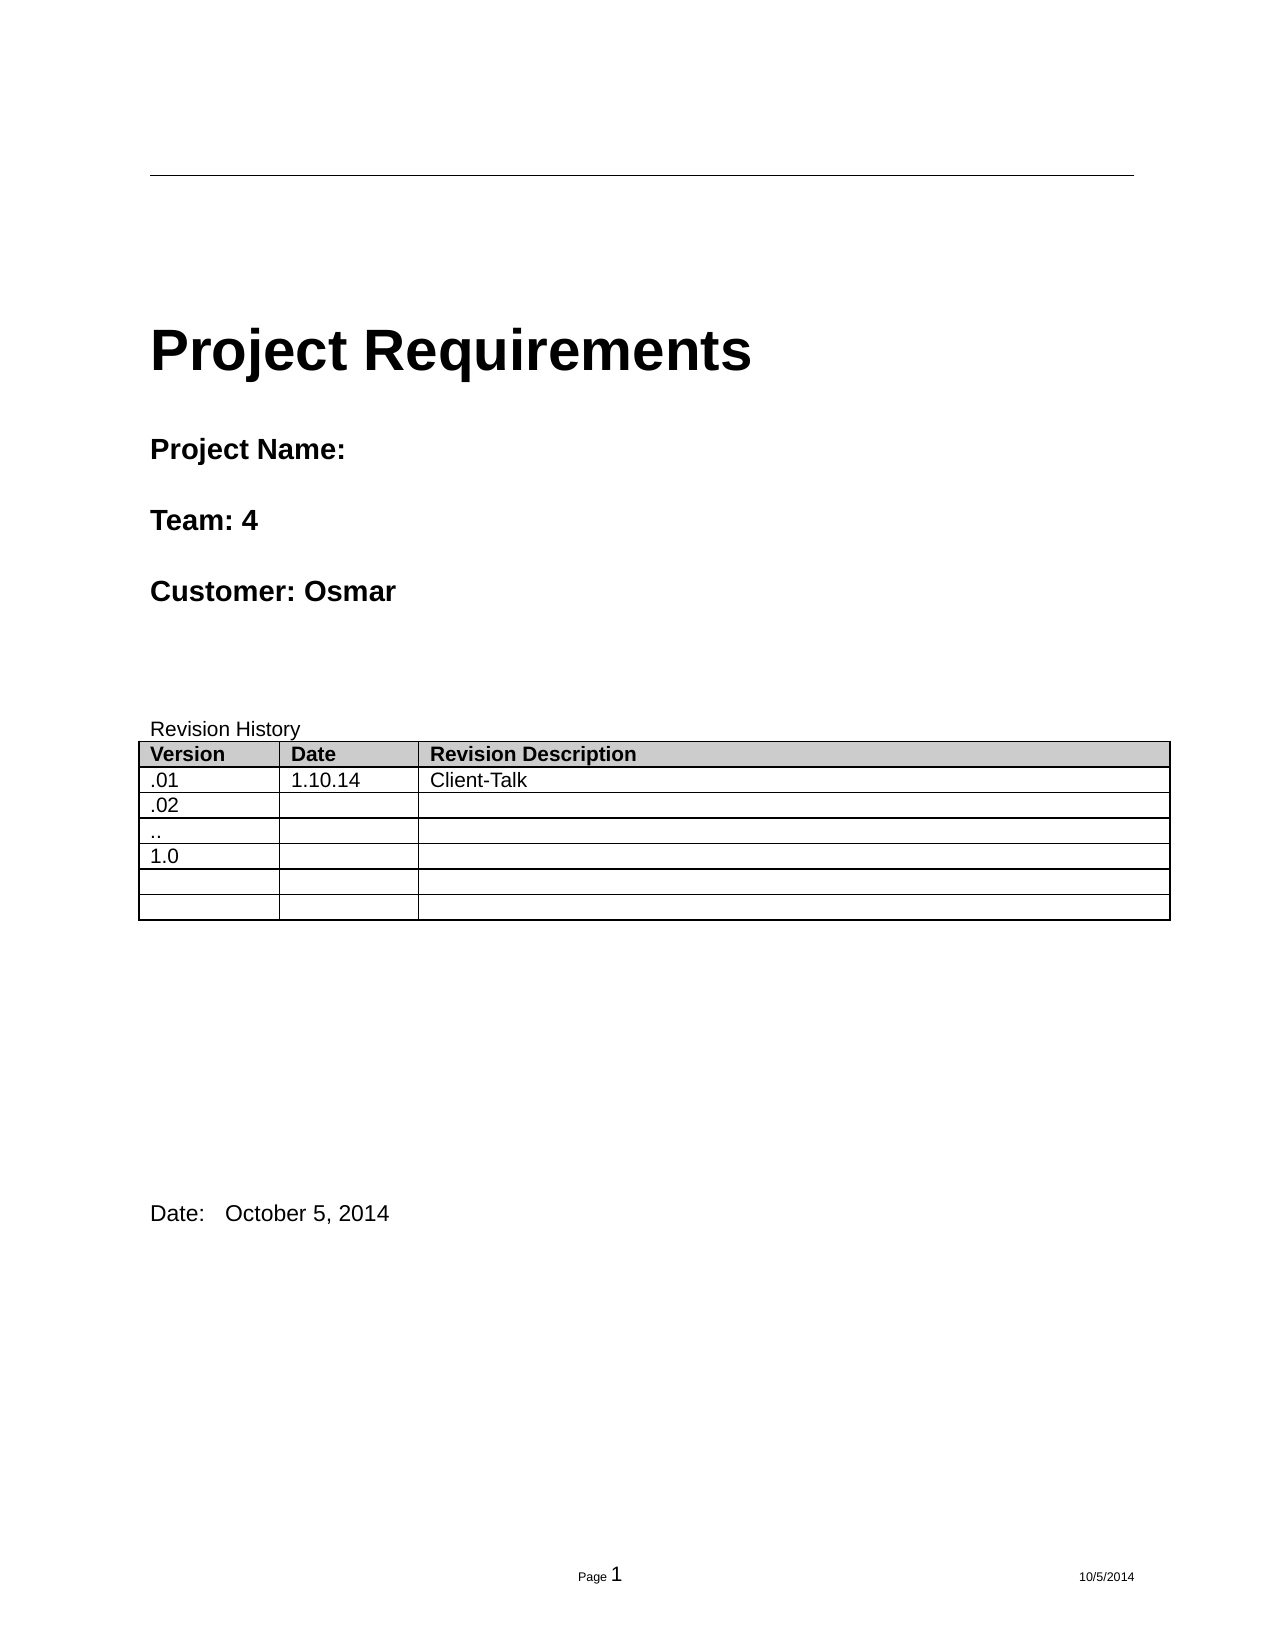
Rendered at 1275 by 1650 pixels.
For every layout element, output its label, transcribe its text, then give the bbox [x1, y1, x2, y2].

table_header Revision Description [419, 742, 1169, 766]
table_cell [419, 819, 1169, 843]
table_cell .02 [140, 793, 279, 817]
text Team: 4 [150, 503, 1134, 537]
table_cell [419, 793, 1169, 817]
text Revision History [150, 717, 1134, 741]
table_cell Client-Talk [419, 768, 1169, 792]
table_cell 1.10.14 [280, 768, 418, 792]
table_cell [280, 793, 418, 817]
table_cell .01 [140, 768, 279, 792]
text Project Name: [150, 432, 1134, 466]
table_cell .. [140, 819, 279, 843]
table_header Version [140, 742, 279, 766]
text Customer: Osmar [150, 574, 1134, 608]
table_cell [280, 895, 418, 919]
table_cell [140, 895, 279, 919]
table_header Date [280, 742, 418, 766]
table_cell [280, 844, 418, 868]
table_cell [280, 870, 418, 894]
table_cell 1.0 [140, 844, 279, 868]
table_cell [419, 844, 1169, 868]
table_cell [419, 870, 1169, 894]
table_cell [419, 895, 1169, 919]
text Date: October 5, 2014 [150, 1200, 1134, 1226]
text Project Requirements [150, 315, 1134, 382]
table_cell [140, 870, 279, 894]
table_cell [280, 819, 418, 843]
